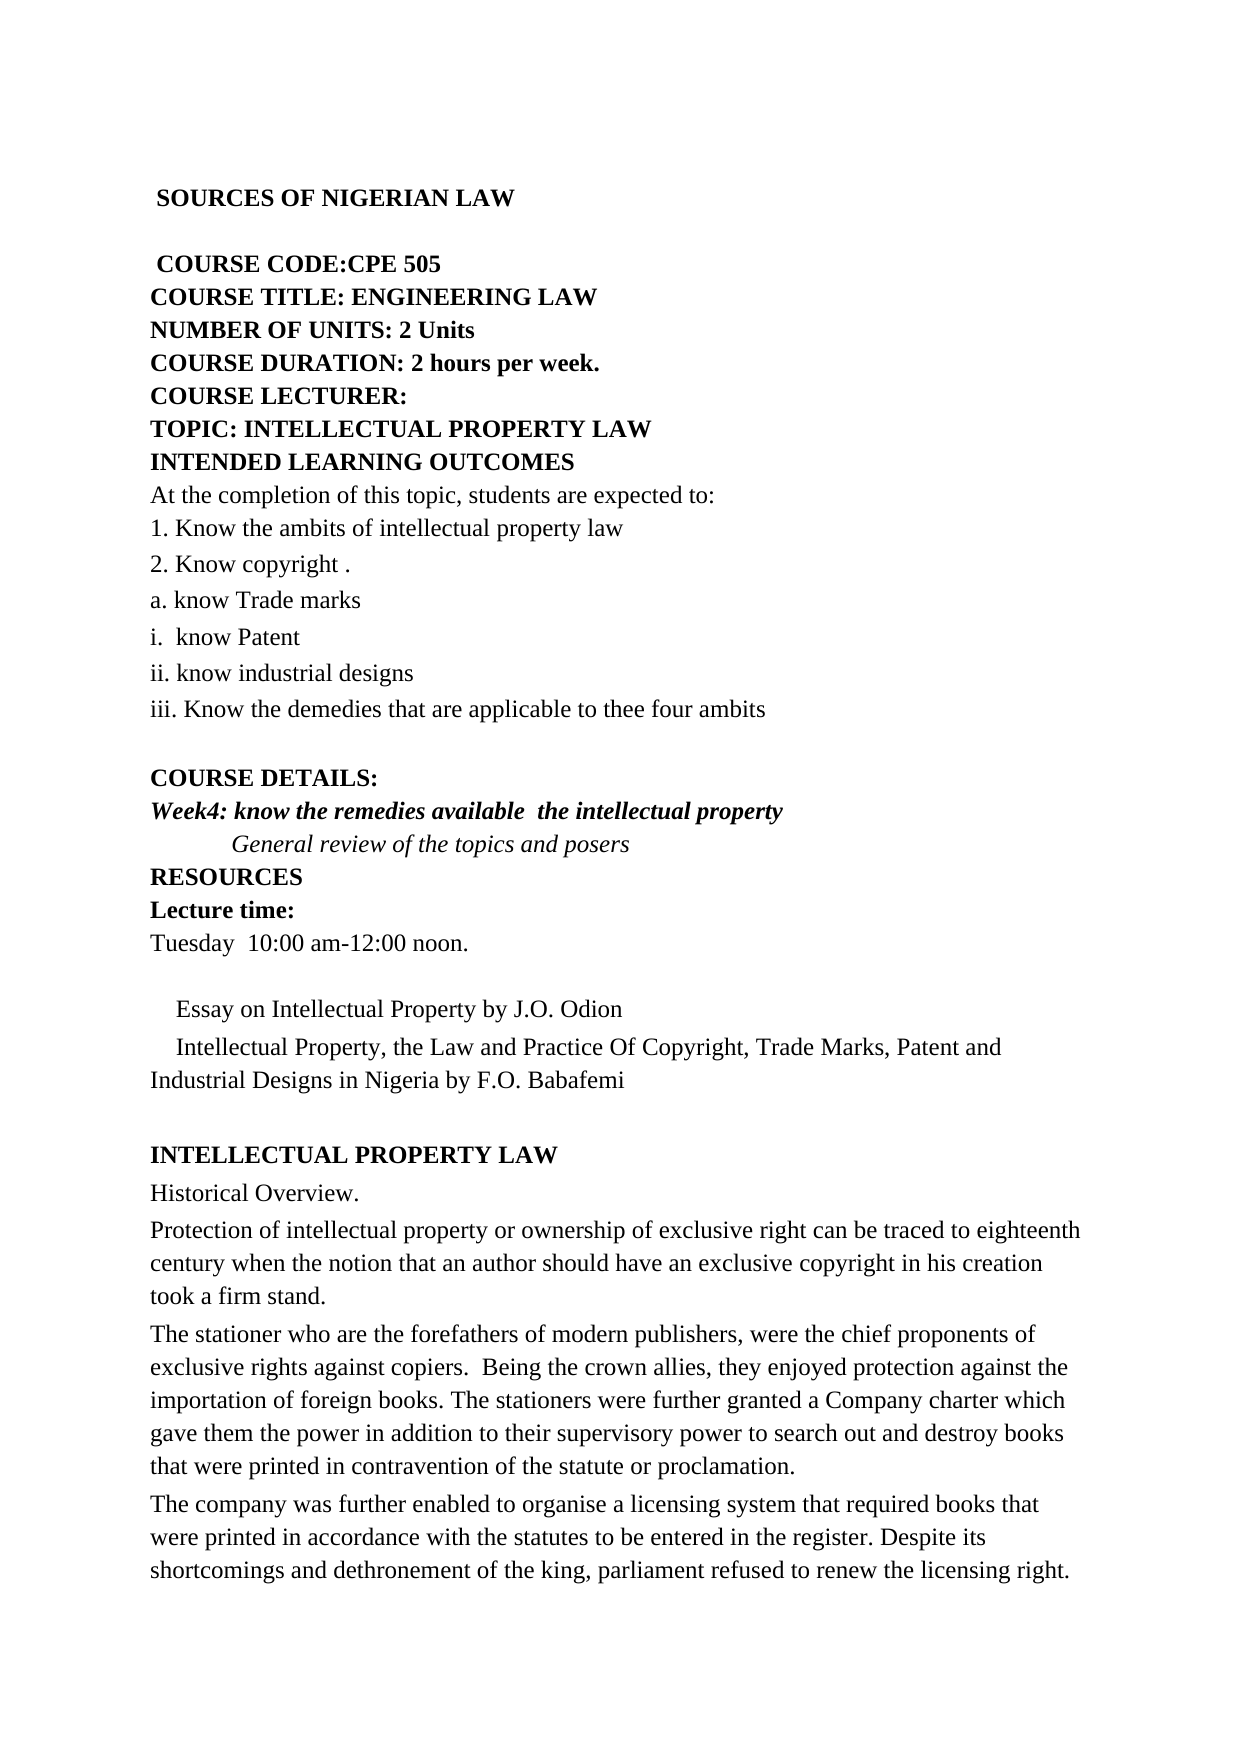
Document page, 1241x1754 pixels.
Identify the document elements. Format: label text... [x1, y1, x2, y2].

text a. know Trade marks [150, 586, 1090, 614]
text 1. Know the ambits of intellectual property law [150, 513, 1090, 542]
text At the completion of this topic, students are expected to: [150, 480, 1090, 509]
text Tuesday 10:00 am-12:00 noon. [150, 928, 1090, 957]
text The stationer who are the forefathers of modern publishers, were the chief proponents of exclusive rights against copiers. Being the crown allies, they enjoyed protection against the importation of foreign books. The stationers were further granted a Company charter which gave them the power in addition to their supervisory power to search out and destroy books that were printed in contravention of the statute or proclamation. [150, 1319, 1090, 1480]
text Lecture time: [150, 895, 1090, 924]
text INTELLECTUAL PROPERTY LAW [150, 1140, 1090, 1169]
text iii. Know the demedies that are applicable to thee four ambits [150, 694, 1090, 723]
text RESOURCES [150, 862, 1090, 891]
text SOURCES OF NIGERIAN LAW [150, 183, 1090, 212]
text COURSE LECTURER: [150, 381, 1090, 410]
text COURSE CODE:CPE 505 [150, 249, 1090, 278]
text COURSE TITLE: ENGINEERING LAW [150, 282, 1090, 311]
text COURSE DETAILS: [150, 763, 1090, 792]
text Historical Overview. [150, 1178, 1090, 1206]
text General review of the topics and posers [150, 829, 1090, 858]
text ii. know industrial designs [150, 658, 1090, 687]
text TOPIC: INTELLECTUAL PROPERTY LAW [150, 414, 1090, 443]
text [150, 1489, 1090, 1583]
text NUMBER OF UNITS: 2 Units [150, 315, 1090, 344]
text  Essay on Intellectual Property by J.O. Odion [150, 994, 1090, 1023]
text i. know Patent [150, 622, 1090, 650]
text 2. Know copyright . [150, 549, 1090, 578]
text INTENDED LEARNING OUTCOMES [150, 447, 1090, 476]
text COURSE DURATION: 2 hours per week. [150, 348, 1090, 377]
text Week4: know the remedies available the intellectual property [150, 796, 1090, 825]
text Protection of intellectual property or ownership of exclusive right can be traced to eighteenth century when the notion that an author should have an exclusive copyright in his creation took a firm stand. [150, 1215, 1090, 1310]
text  Intellectual Property, the Law and Practice Of Copyright, Trade Marks, Patent and Industrial Designs in Nigeria by F.O. Babafemi [150, 1032, 1090, 1094]
